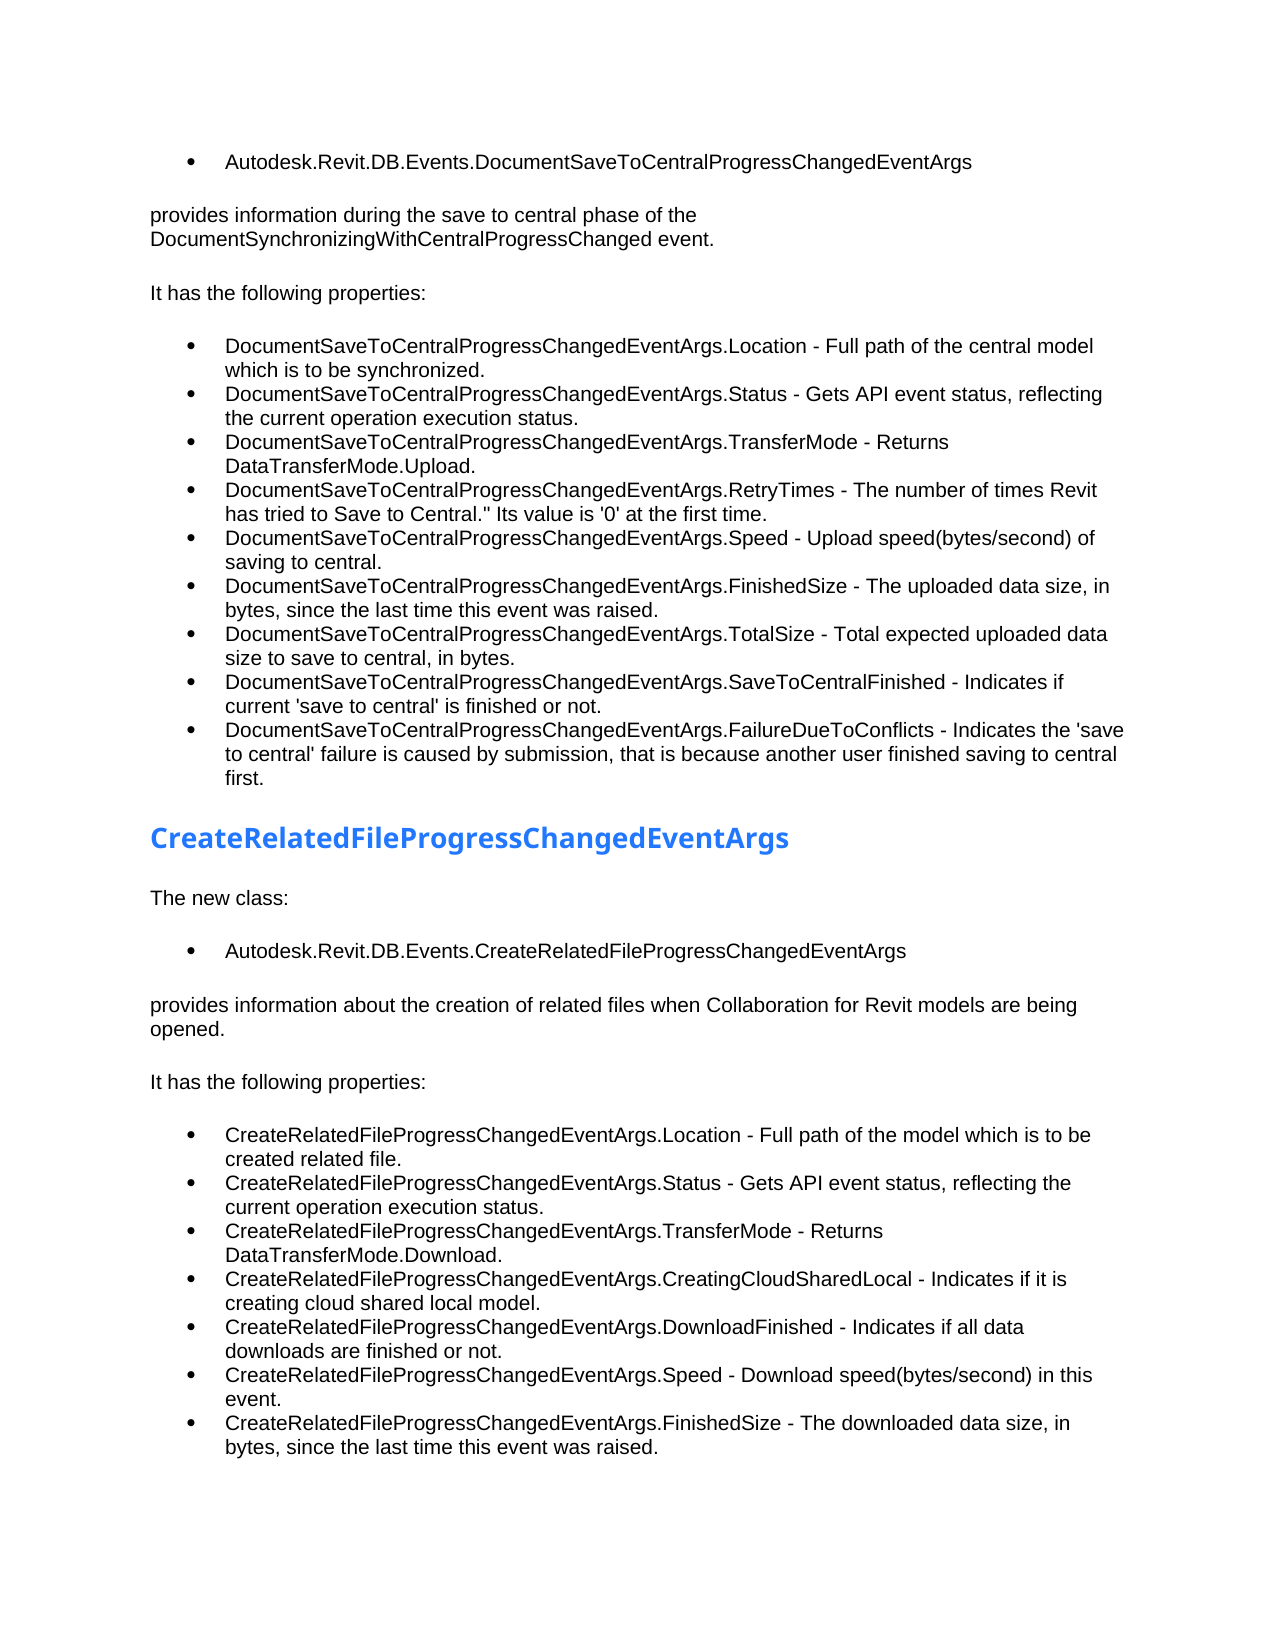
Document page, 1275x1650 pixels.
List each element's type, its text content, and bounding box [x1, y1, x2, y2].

text The new class: [150, 886, 1125, 910]
list DocumentSaveToCentralProgressChangedEventArgs.RetryTimes - The number of times Revit has tried to Save to Central." Its value is '0' at the first time. [187, 477, 1125, 526]
list DocumentSaveToCentralProgressChangedEventArgs.TransferMode - Returns DataTransferMode.Upload. [187, 429, 1125, 477]
list CreateRelatedFileProgressChangedEventArgs.CreatingCloudSharedLocal - Indicates if it is creating cloud shared local model. [187, 1267, 1125, 1315]
list CreateRelatedFileProgressChangedEventArgs.TransferMode - Returns DataTransferMode.Download. [187, 1219, 1125, 1267]
text It has the following properties: [150, 1070, 1125, 1094]
list DocumentSaveToCentralProgressChangedEventArgs.Speed - Upload speed(bytes/second) of saving to central. [187, 526, 1125, 573]
list DocumentSaveToCentralProgressChangedEventArgs.Status - Gets API event status, reflecting the current operation execution status. [187, 381, 1125, 429]
list CreateRelatedFileProgressChangedEventArgs.Status - Gets API event status, reflecting the current operation execution status. [187, 1171, 1125, 1219]
subtitle CreateRelatedFileProgressChangedEventArgs [150, 819, 1125, 857]
list DocumentSaveToCentralProgressChangedEventArgs.TotalSize - Total expected uploaded data size to save to central, in bytes. [187, 622, 1125, 669]
list Autodesk.Revit.DB.Events.CreateRelatedFileProgressChangedEventArgs [187, 939, 1125, 963]
list DocumentSaveToCentralProgressChangedEventArgs.FinishedSize - The uploaded data size, in bytes, since the last time this event was raised. [187, 573, 1125, 622]
list CreateRelatedFileProgressChangedEventArgs.Speed - Download speed(bytes/second) in this event. [187, 1363, 1125, 1411]
text It has the following properties: [150, 280, 1125, 304]
list DocumentSaveToCentralProgressChangedEventArgs.SaveToCentralFinished - Indicates if current 'save to central' is finished or not. [187, 669, 1125, 718]
list CreateRelatedFileProgressChangedEventArgs.DownloadFinished - Indicates if all data downloads are finished or not. [187, 1315, 1125, 1363]
list DocumentSaveToCentralProgressChangedEventArgs.Location - Full path of the central model which is to be synchronized. [187, 333, 1125, 381]
list CreateRelatedFileProgressChangedEventArgs.FinishedSize - The downloaded data size, in bytes, since the last time this event was raised. [187, 1411, 1125, 1459]
list Autodesk.Revit.DB.Events.DocumentSaveToCentralProgressChangedEventArgs [187, 150, 1125, 174]
text provides information during the save to central phase of the DocumentSynchronizingWithCentralProgressChanged event. [150, 203, 1125, 251]
list DocumentSaveToCentralProgressChangedEventArgs.FailureDueToConflicts - Indicates the 'save to central' failure is caused by submission, that is because another user finished saving to central first. [187, 718, 1125, 789]
list CreateRelatedFileProgressChangedEventArgs.Location - Full path of the model which is to be created related file. [187, 1123, 1125, 1171]
text provides information about the creation of related files when Collaboration for Revit models are being opened. [150, 993, 1125, 1041]
